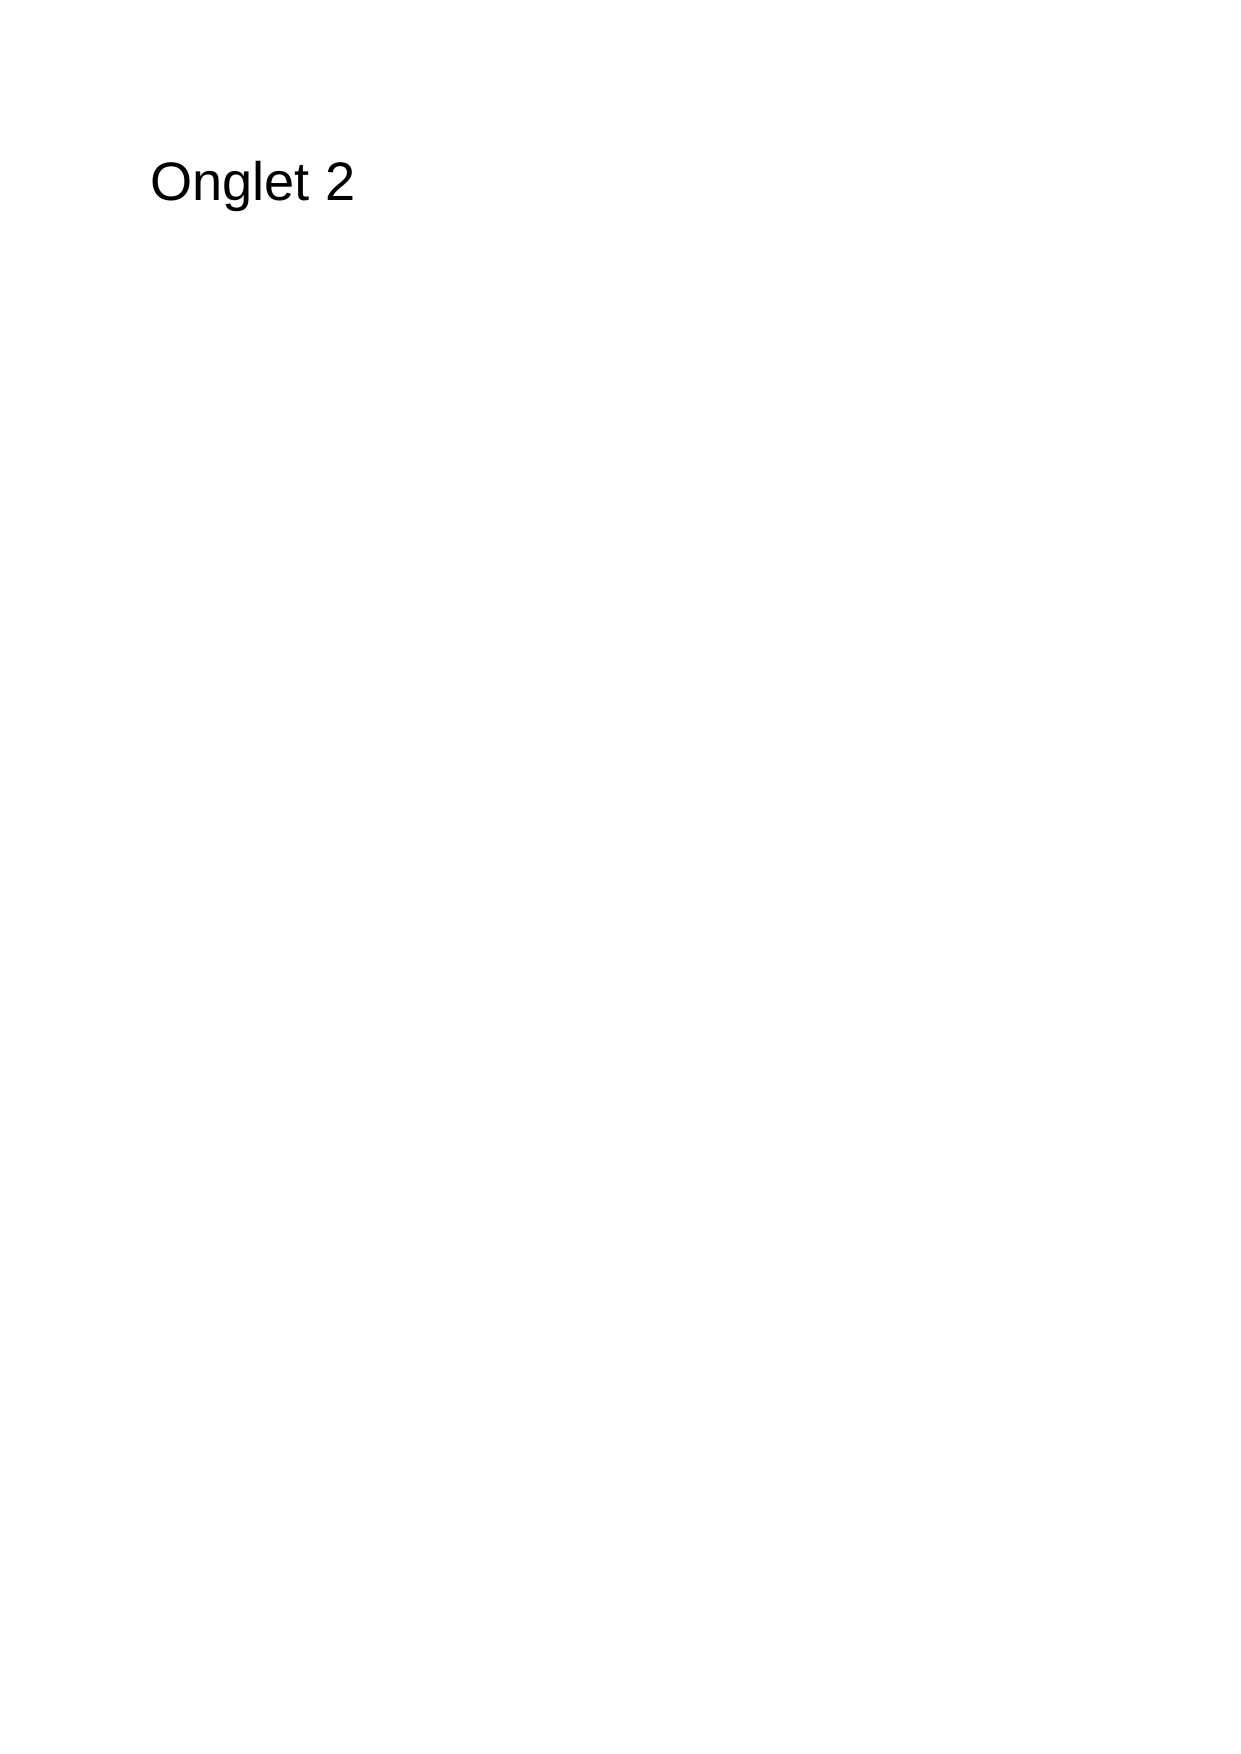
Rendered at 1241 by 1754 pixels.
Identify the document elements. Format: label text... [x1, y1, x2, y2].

title Onglet 2 [150, 150, 1090, 212]
